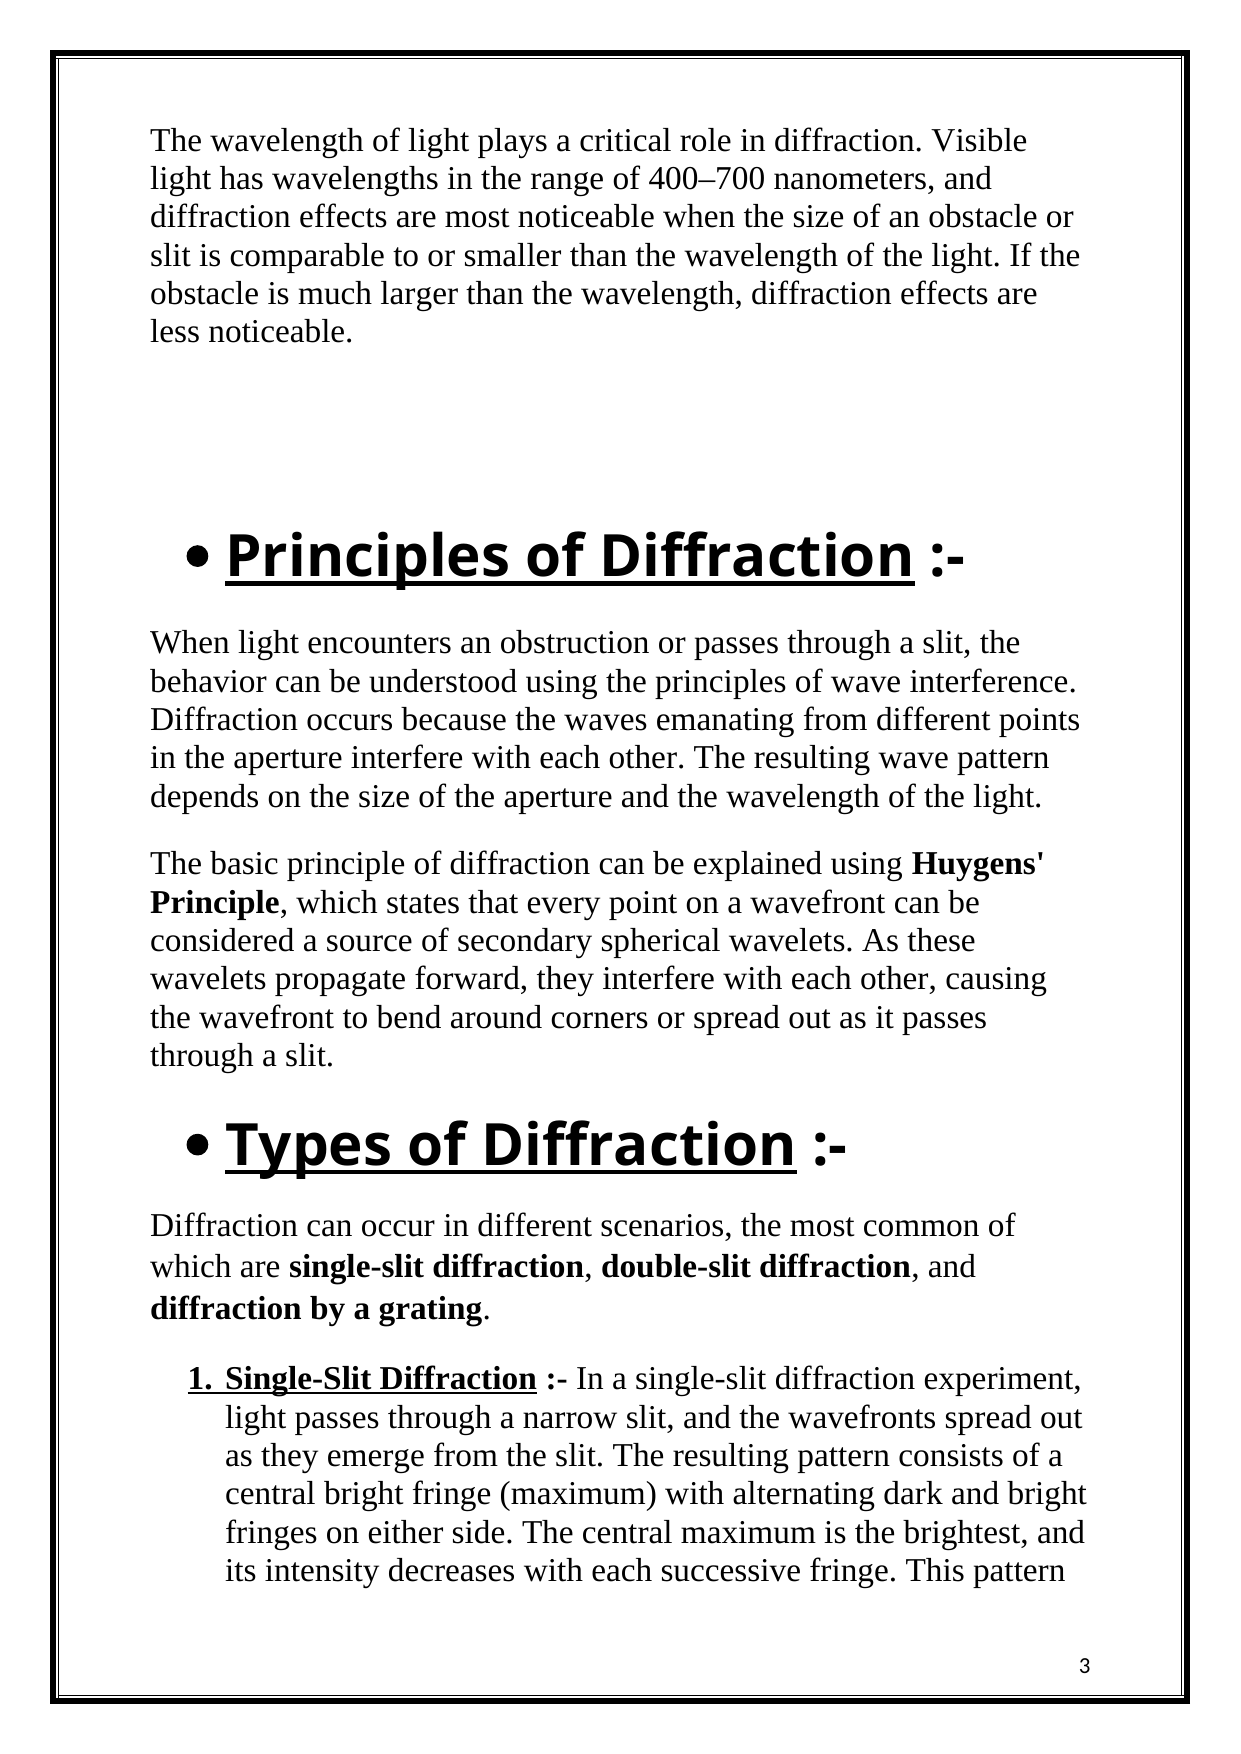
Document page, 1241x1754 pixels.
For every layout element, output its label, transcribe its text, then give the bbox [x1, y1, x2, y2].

text The basic principle of diffraction can be explained using Huygens' Principle, which states that every point on a wavefront can be considered a source of secondary spherical wavelets. As these wavelets propagate forward, they interfere with each other, causing the wavefront to bend around corners or spread out as it passes through a slit. [150, 844, 1090, 1074]
text The wavelength of light plays a critical role in diffraction. Visible light has wavelengths in the range of 400–700 nanometers, and diffraction effects are most noticeable when the size of an obstacle or slit is comparable to or smaller than the wavelength of the light. If the obstacle is much larger than the wavelength, diffraction effects are less noticeable. [150, 120, 1090, 350]
text When light encounters an obstruction or passes through a slit, the behavior can be understood using the principles of wave interference. Diffraction occurs because the waves emanating from different points in the aperture interfere with each other. The resulting wave pattern depends on the size of the aperture and the wavelength of the light. [150, 623, 1090, 814]
list Types of Diffraction :- [187, 1103, 1090, 1182]
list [187, 1358, 1090, 1588]
text Diffraction can occur in different scenarios, the most common of which are single-slit diffraction, double-slit diffraction, and diffraction by a grating. [150, 1205, 1090, 1326]
list Principles of Diffraction :- [187, 514, 1090, 594]
